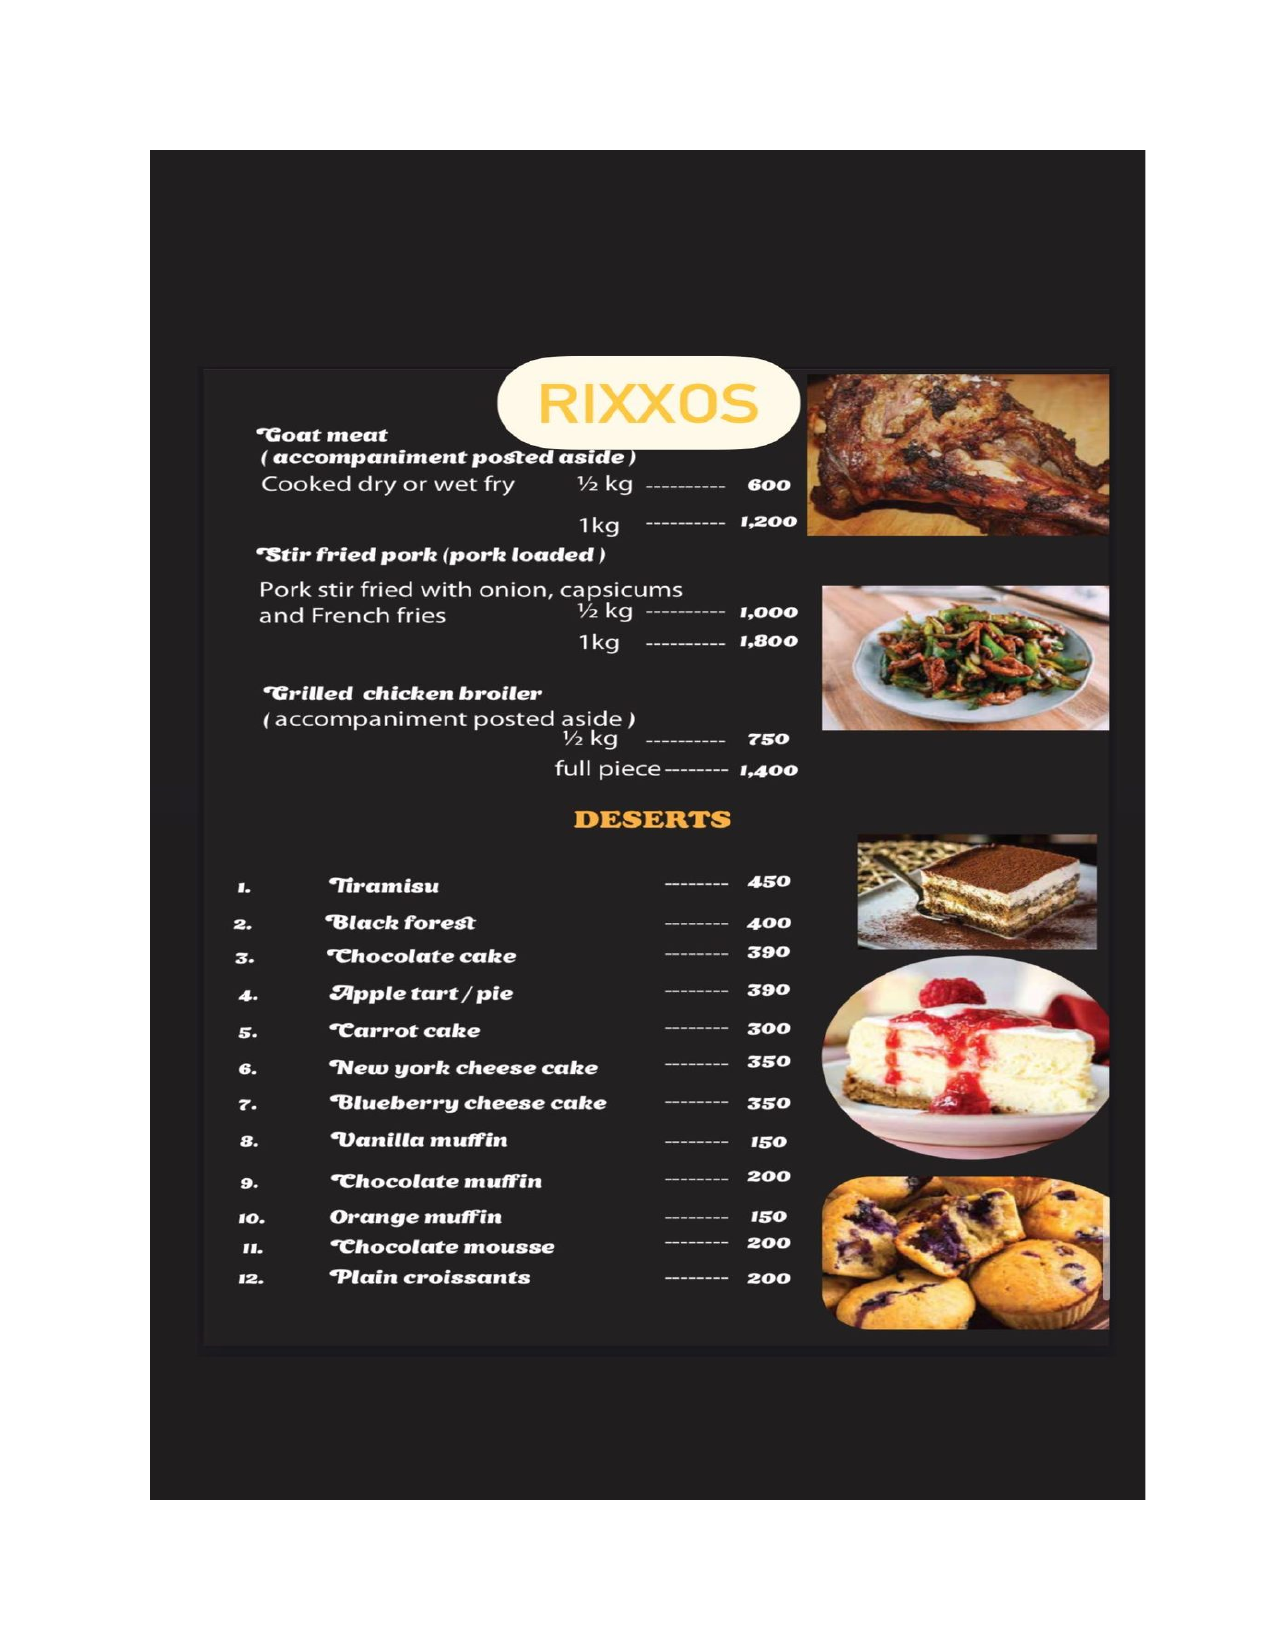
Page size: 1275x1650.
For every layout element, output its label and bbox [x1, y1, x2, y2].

picture [150, 150, 1146, 1500]
